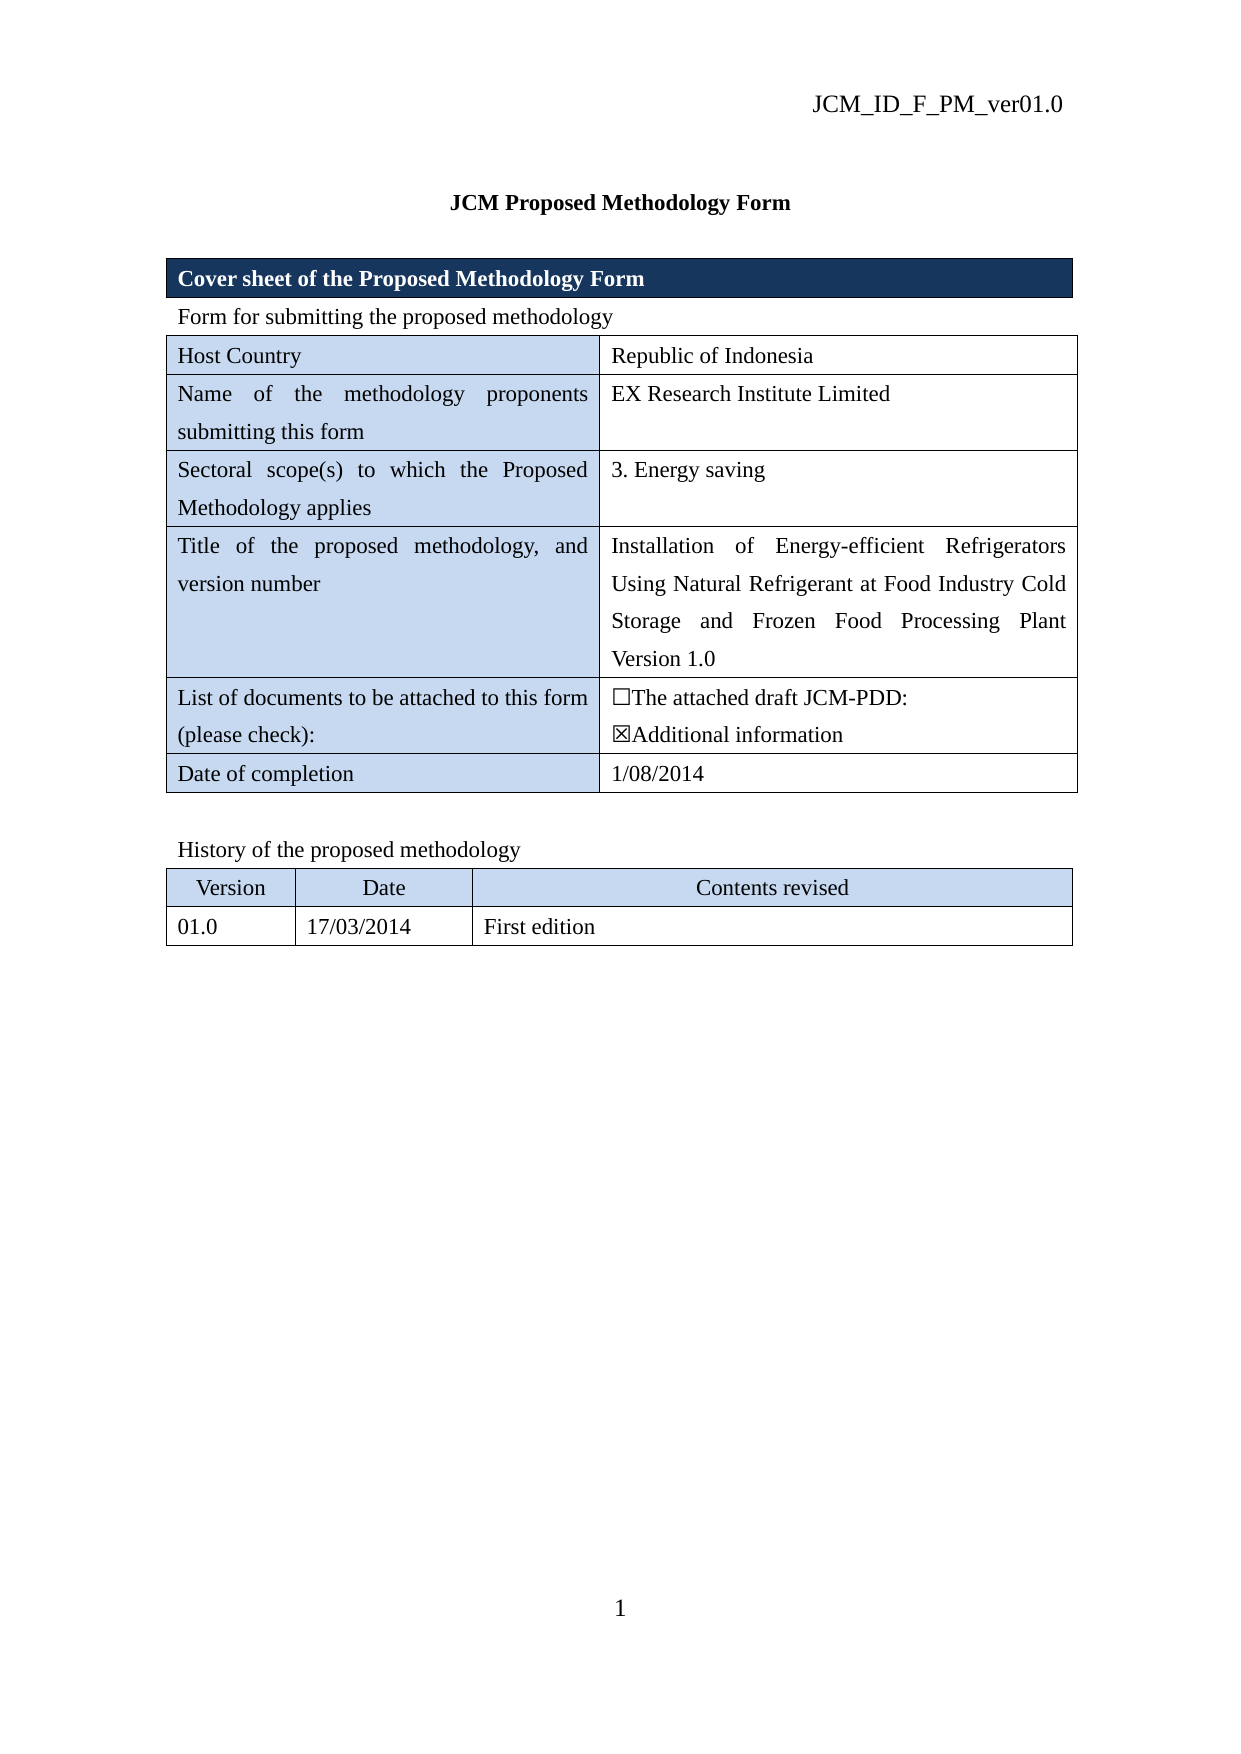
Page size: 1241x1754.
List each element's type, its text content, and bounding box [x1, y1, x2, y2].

table_cell 3. Energy saving [600, 451, 1077, 526]
table_cell Date of completion [167, 754, 599, 792]
table_header Date [296, 869, 472, 906]
table_header Contents revised [473, 869, 1072, 906]
table_cell 17/03/2014 [296, 907, 472, 945]
text History of the proposed methodology [177, 830, 1063, 868]
table_cell Installation of Energy-efficient Refrigerators Using Natural Refrigerant at Food Industry Cold Storage and Frozen Food Processing Plant Version 1.0 [600, 527, 1077, 677]
table_cell 01.0 [167, 907, 295, 945]
text JCM Proposed Methodology Form [177, 183, 1063, 221]
table_header Host Country [167, 336, 599, 374]
table_cell EX Research Institute Limited [600, 375, 1077, 450]
table_header Cover sheet of the Proposed Methodology Form [167, 259, 1072, 297]
list Form for submitting the proposed methodology [177, 298, 1063, 335]
table_header Republic of Indonesia [600, 336, 1077, 374]
table_cell Title of the proposed methodology, and version number [167, 527, 599, 677]
table_cell First edition [473, 907, 1072, 945]
table_cell 1/08/2014 [600, 754, 1077, 792]
table_cell List of documents to be attached to this form (please check): [167, 678, 599, 753]
table_cell Name of the methodology proponents submitting this form [167, 375, 599, 450]
table_cell The attached draft JCM-PDD: Additional information [600, 678, 1077, 753]
table_cell Sectoral scope(s) to which the Proposed Methodology applies [167, 451, 599, 526]
table_header Version [167, 869, 295, 906]
